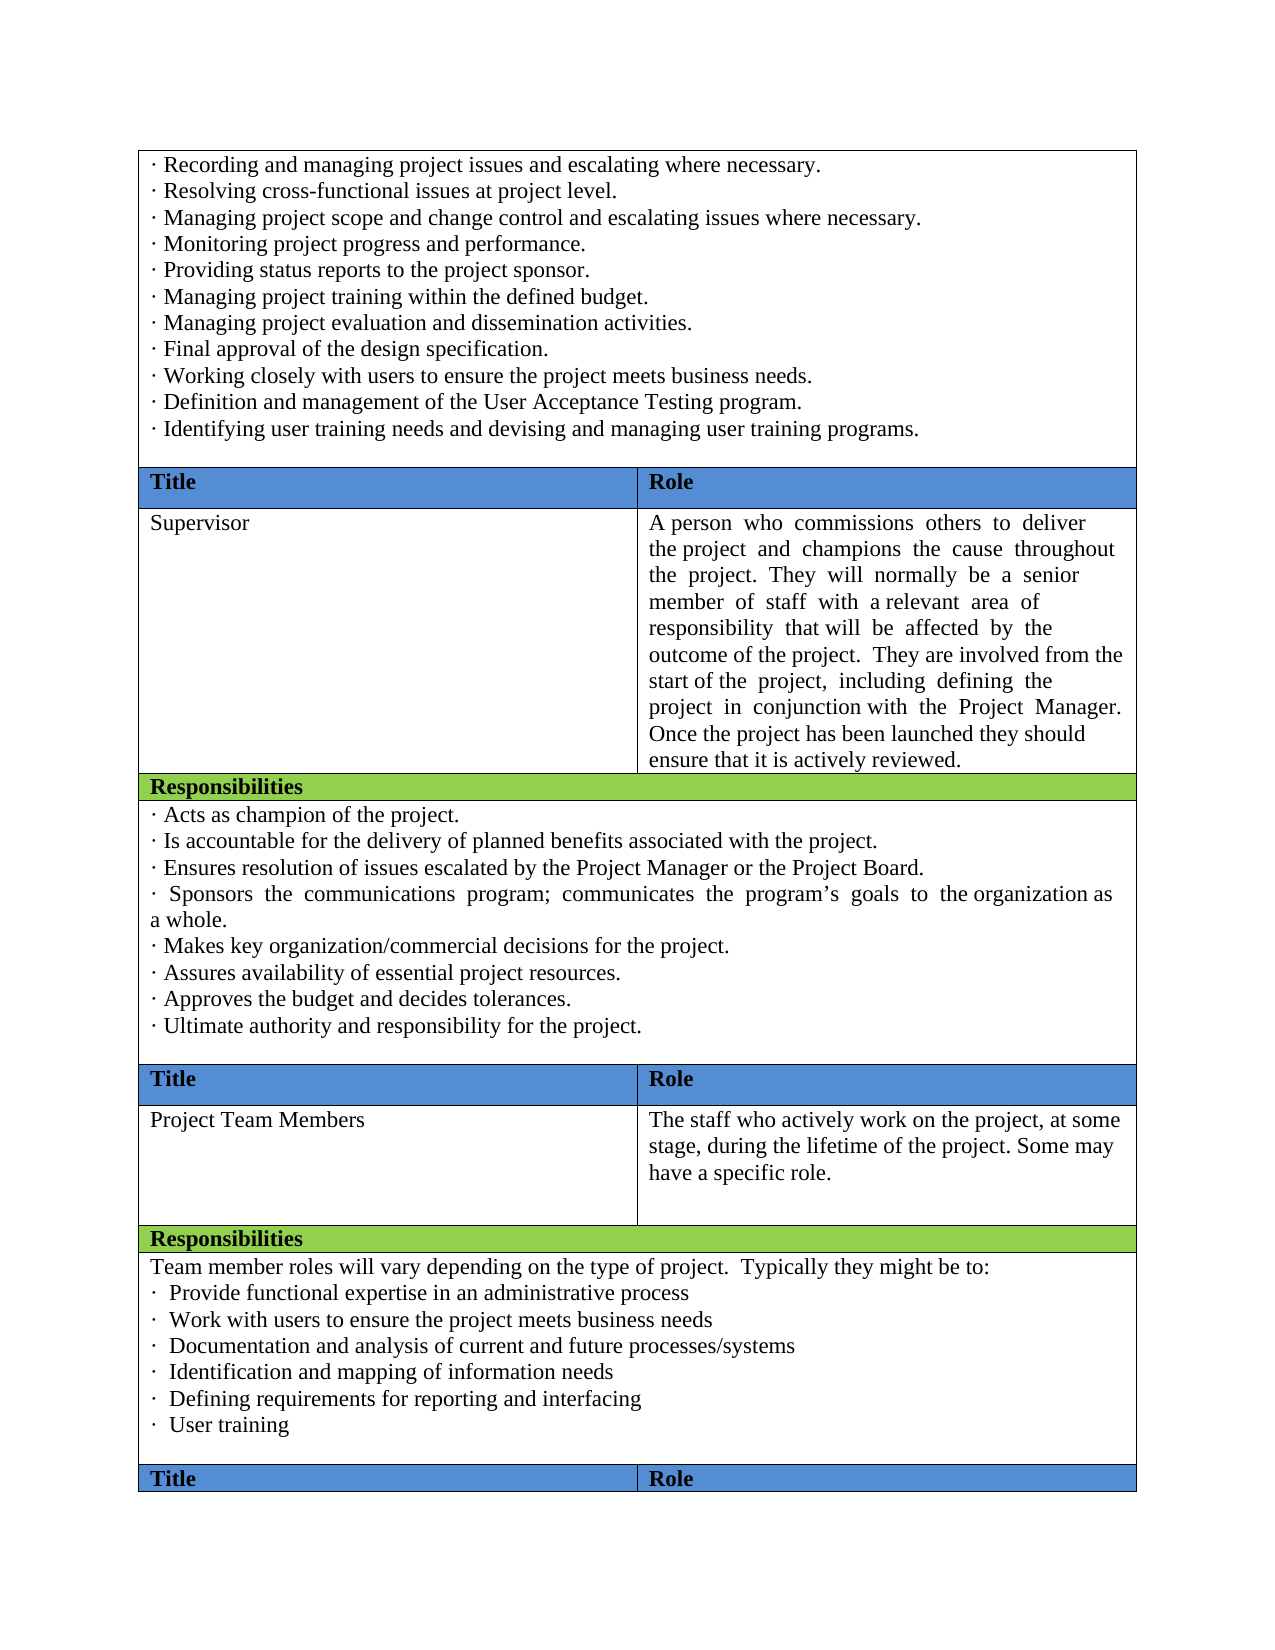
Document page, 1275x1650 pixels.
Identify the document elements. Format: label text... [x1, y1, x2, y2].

table_cell Project Team Members [139, 1106, 637, 1224]
table_cell Title [139, 1465, 637, 1491]
table_cell Role [638, 1065, 1136, 1105]
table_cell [139, 151, 1136, 467]
table_cell Role [638, 468, 1136, 508]
table_cell The staff who actively work on the project, at some stage, during the lifetime of the project. Some may have a specific role. [638, 1106, 1136, 1224]
table_cell Title [139, 468, 637, 508]
table_cell A person who commissions others to deliver the project and champions the cause throughout the project. They will normally be a senior member of staff with a relevant area of responsibility that will be affected by the outcome of the project. They are involved from the start of the project, including defining the project in conjunction with the Project Manager. Once the project has been launched they should ensure that it is actively reviewed. [638, 509, 1136, 772]
table_cell Responsibilities [139, 774, 1136, 800]
table_cell Title [139, 1065, 637, 1105]
table_cell · Acts as champion of the project. · Is accountable for the delivery of planned benefits associated with the project. · Ensures resolution of issues escalated by the Project Manager or the Project Board. · Sponsors the communications program; communicates the program’s goals to the organization as a whole. · Makes key organization/commercial decisions for the project. · Assures availability of essential project resources. · Approves the budget and decides tolerances. · Ultimate authority and responsibility for the project. [139, 801, 1136, 1064]
table_cell Role [638, 1465, 1136, 1491]
table_cell Supervisor [139, 509, 637, 772]
table_cell Responsibilities [139, 1226, 1136, 1252]
table_cell Team member roles will vary depending on the type of project. Typically they might be to: · Provide functional expertise in an administrative process · Work with users to ensure the project meets business needs · Documentation and analysis of current and future processes/systems · Identification and mapping of information needs · Defining requirements for reporting and interfacing · User training [139, 1253, 1136, 1464]
